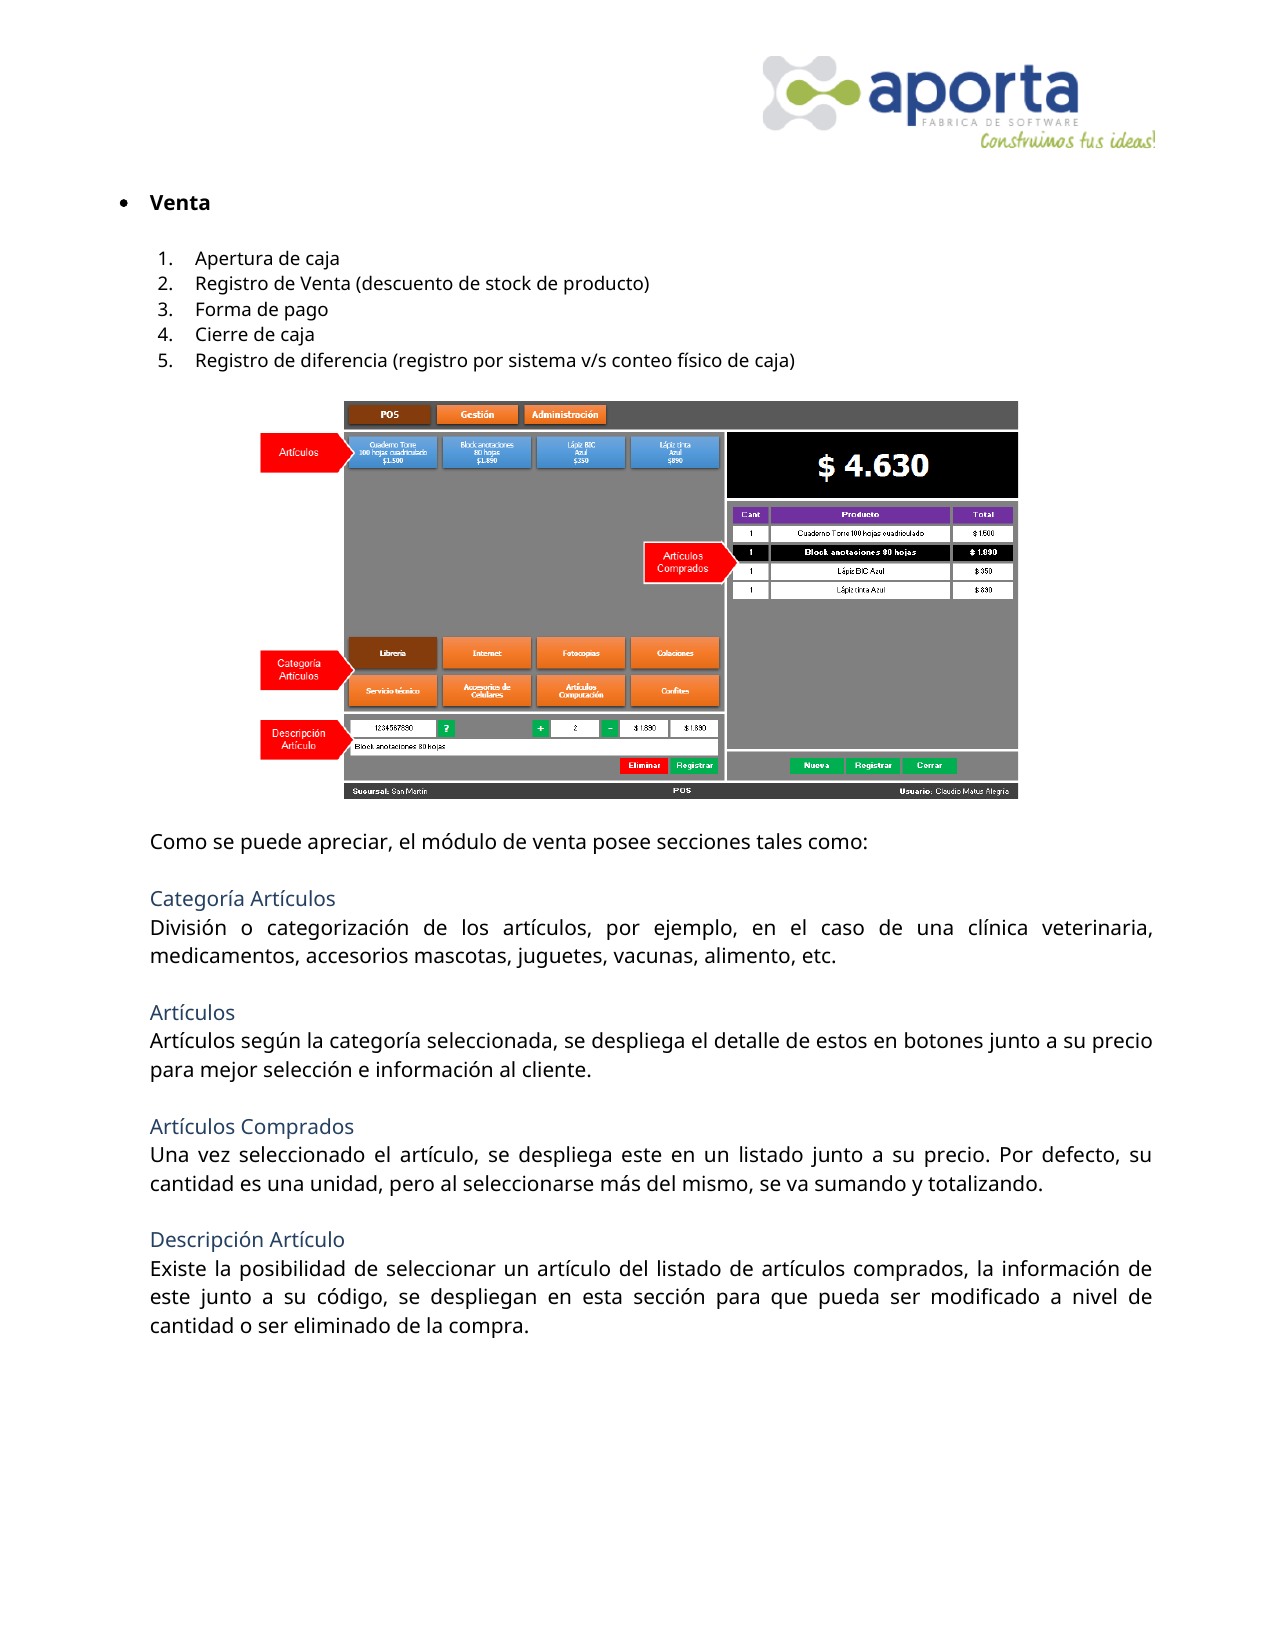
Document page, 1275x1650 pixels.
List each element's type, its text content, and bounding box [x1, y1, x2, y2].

subtitle Artículos Comprados [149, 1112, 1155, 1140]
subtitle Categoría Artículos [149, 884, 1155, 913]
picture [256, 401, 1019, 799]
list Registro de diferencia (registro por sistema v/s conteo físico de caja) [157, 347, 1155, 373]
text Una vez seleccionado el artículo, se despliega este en un listado junto a su precio. Por defecto, su cantidad es una unidad, pero al seleccionarse más del mismo, se va sumando y totalizando. [149, 1140, 1155, 1197]
subtitle Descripción Artículo [149, 1226, 1155, 1254]
list Venta [120, 188, 1155, 217]
text Artículos según la categoría seleccionada, se despliega el detalle de estos en botones junto a su precio para mejor selección e información al cliente. [149, 1027, 1155, 1083]
list Apertura de caja [157, 245, 1155, 271]
text División o categorización de los artículos, por ejemplo, en el caso de una clínica veterinaria, medicamentos, accesorios mascotas, juguetes, vacunas, alimento, etc. [149, 913, 1155, 970]
list Forma de pago [157, 296, 1155, 322]
subtitle Artículos [149, 998, 1155, 1027]
text Existe la posibilidad de seleccionar un artículo del listado de artículos comprados, la información de este junto a su código, se despliegan en esta sección para que pueda ser modificado a nivel de cantidad o ser eliminado de la compra. [149, 1254, 1155, 1339]
list Cierre de caja [157, 322, 1155, 347]
list Registro de Venta (descuento de stock de producto) [157, 271, 1155, 296]
text Como se puede apreciar, el módulo de venta posee secciones tales como: [149, 827, 1155, 856]
